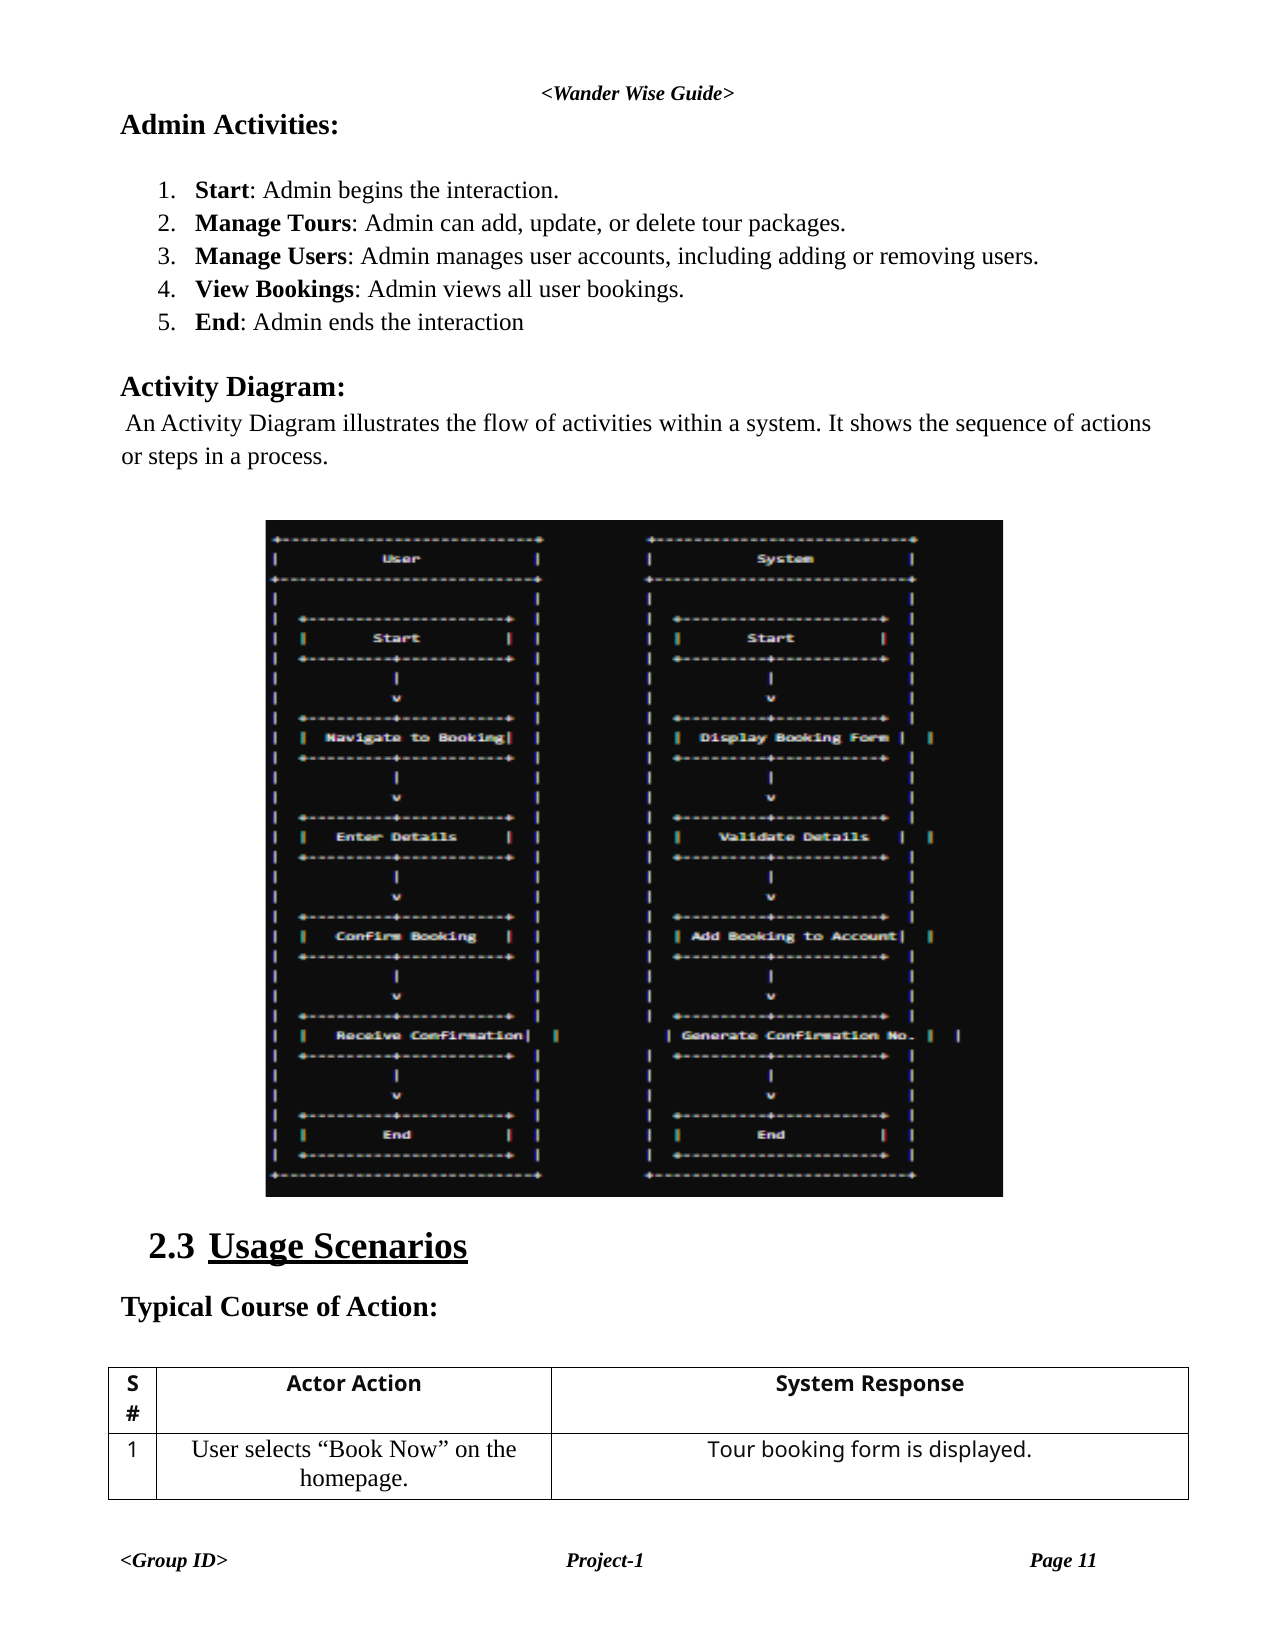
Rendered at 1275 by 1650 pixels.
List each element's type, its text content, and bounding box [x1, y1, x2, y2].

table_cell Tour booking form is displayed. [552, 1434, 1188, 1499]
text Admin Activities: [120, 107, 1153, 141]
table_header System Response [552, 1368, 1188, 1433]
table_header S# [109, 1368, 156, 1433]
text Activity Diagram: [120, 369, 1153, 403]
picture [265, 520, 1004, 1197]
text Typical Course of Action: [121, 1289, 1153, 1323]
list Manage Users: Admin manages user accounts, including adding or removing users. [157, 241, 1153, 270]
table_cell 1 [109, 1434, 156, 1499]
subtitle Usage Scenarios [148, 1223, 1153, 1266]
text An Activity Diagram illustrates the flow of activities within a system. It shows the sequence of actions or steps in a process. [120, 408, 1153, 470]
list End: Admin ends the interaction [157, 307, 1153, 336]
list Start: Admin begins the interaction. [157, 175, 1153, 204]
table_header Actor Action [157, 1368, 551, 1433]
table_cell User selects “Book Now” on the homepage. [157, 1434, 551, 1499]
list Manage Tours: Admin can add, update, or delete tour packages. [157, 208, 1153, 237]
list View Bookings: Admin views all user bookings. [157, 274, 1153, 303]
